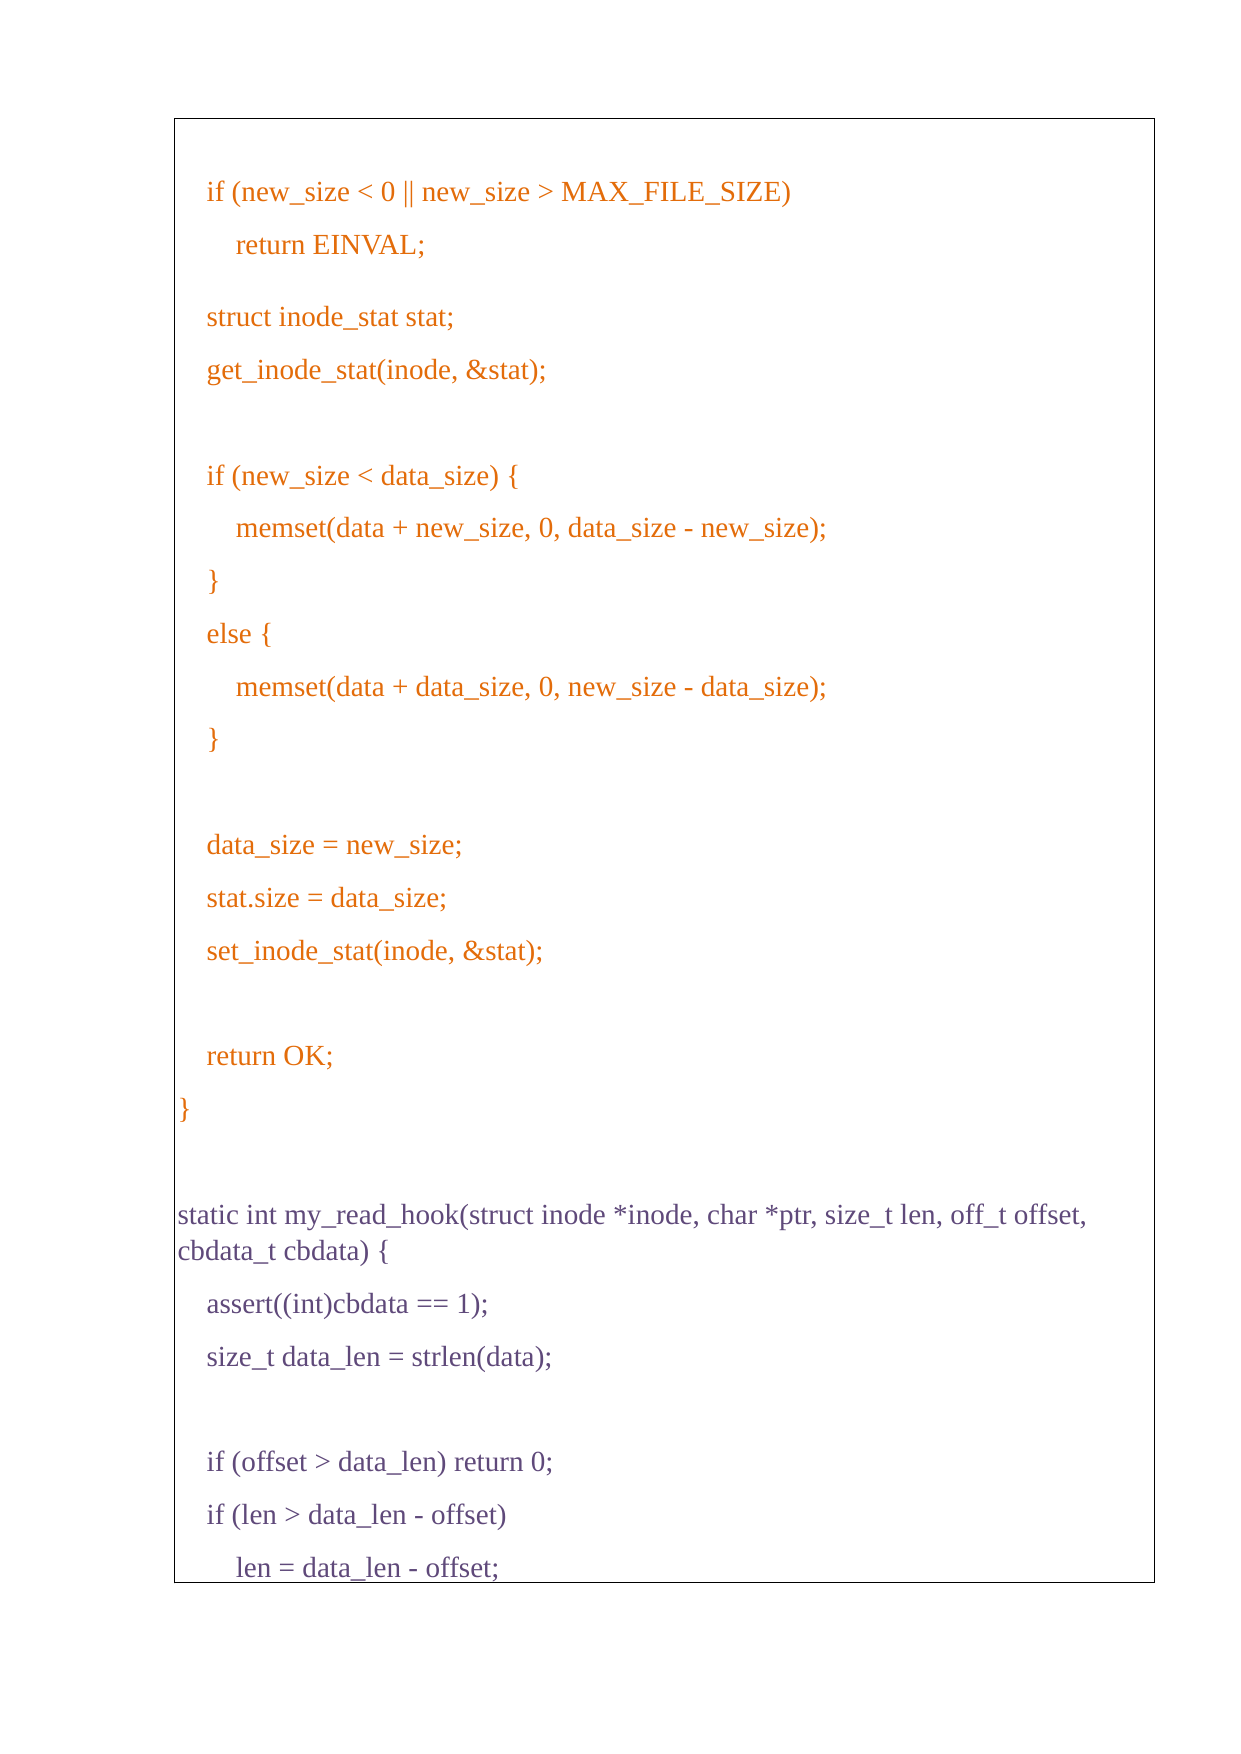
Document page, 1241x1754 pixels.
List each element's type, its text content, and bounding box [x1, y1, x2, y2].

text if (len > data_len - offset) [175, 1494, 1154, 1531]
text return EINVAL; struct inode_stat stat; [175, 224, 1154, 333]
text if (offset > data_len) return 0; [175, 1441, 1154, 1478]
text stat.size = data_size; [175, 877, 1154, 914]
text set_inode_stat(inode, &stat); [175, 930, 1154, 966]
text memset(data + data_size, 0, new_size - data_size); [175, 666, 1154, 702]
text } [175, 1088, 1154, 1125]
text data_size = new_size; [175, 824, 1154, 861]
text if (new_size < data_size) { [175, 454, 1154, 491]
text memset(data + new_size, 0, data_size - new_size); [175, 507, 1154, 544]
text else { [175, 613, 1154, 649]
text static int my_read_hook(struct inode *inode, char *ptr, size_t len, off_t offset, cbdata_t cbdata) { [175, 1194, 1154, 1267]
text assert((int)cbdata == 1); [175, 1283, 1154, 1319]
text len = data_len - offset; [175, 1547, 1154, 1582]
text get_inode_stat(inode, &stat); [175, 349, 1154, 386]
text size_t data_len = strlen(data); [175, 1336, 1154, 1372]
text } [175, 560, 1154, 597]
text } [175, 718, 1154, 755]
text if (new_size < 0 || new_size > MAX_FILE_SIZE) [175, 171, 1154, 208]
text return OK; [175, 1035, 1154, 1072]
